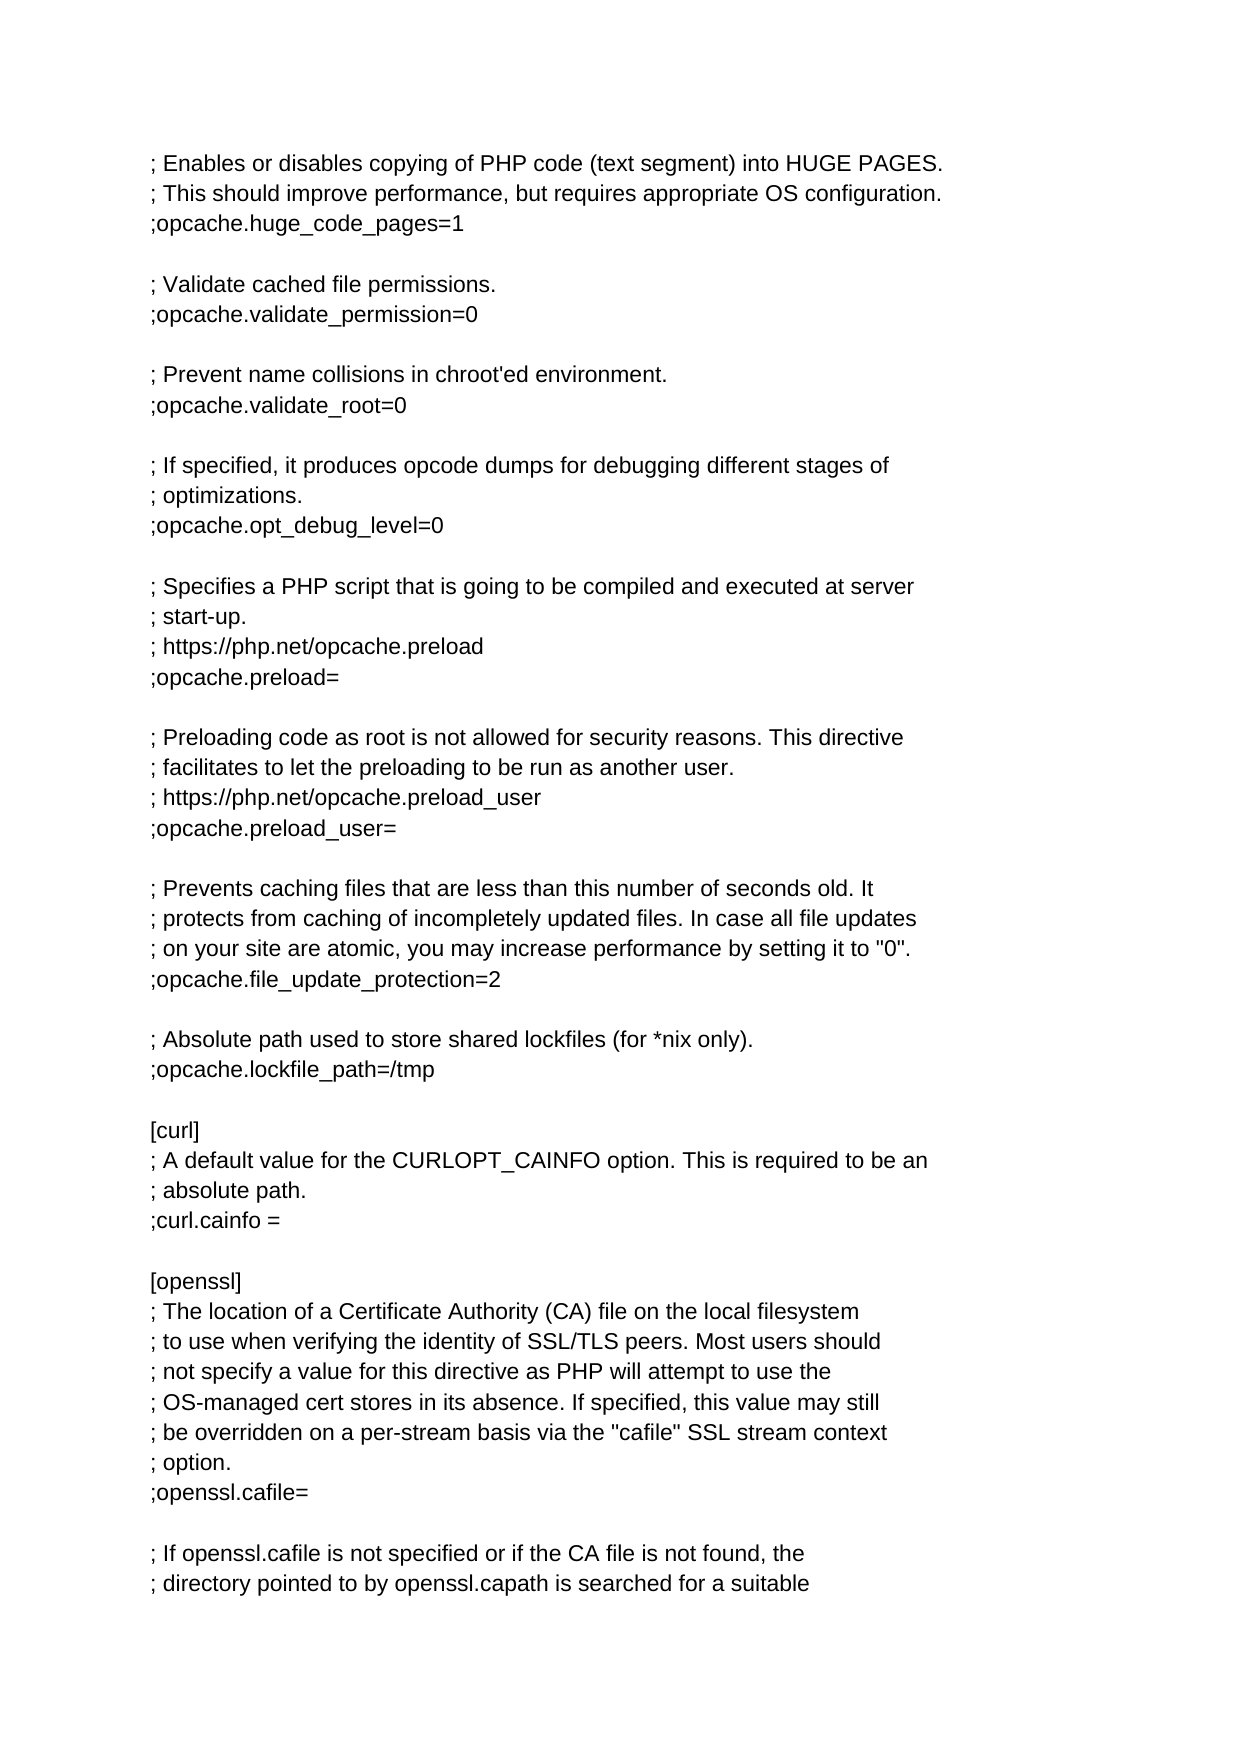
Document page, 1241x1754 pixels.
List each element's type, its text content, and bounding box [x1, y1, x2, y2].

text ; Absolute path used to store shared lockfiles (for *nix only). [150, 1026, 1090, 1052]
text ; be overridden on a per-stream basis via the "cafile" SSL stream context [150, 1419, 1090, 1445]
text ; https://php.net/opcache.preload [150, 633, 1090, 660]
text ; If openssl.cafile is not specified or if the CA file is not found, the [150, 1539, 1090, 1566]
text ; Enables or disables copying of PHP code (text segment) into HUGE PAGES. [150, 150, 1090, 176]
text ; option. [150, 1449, 1090, 1475]
text ; OS-managed cert stores in its absence. If specified, this value may still [150, 1388, 1090, 1415]
text ;opcache.file_update_protection=2 [150, 966, 1090, 992]
text ; A default value for the CURLOPT_CAINFO option. This is required to be an [150, 1147, 1090, 1173]
text ; optimizations. [150, 482, 1090, 509]
text [openssl] [150, 1268, 1090, 1294]
text ; The location of a Certificate Authority (CA) file on the local filesystem [150, 1298, 1090, 1324]
text ; on your site are atomic, you may increase performance by setting it to "0". [150, 935, 1090, 962]
text ; start-up. [150, 603, 1090, 629]
text ;opcache.lockfile_path=/tmp [150, 1056, 1090, 1083]
text ; to use when verifying the identity of SSL/TLS peers. Most users should [150, 1328, 1090, 1354]
text ; Prevent name collisions in chroot'ed environment. [150, 361, 1090, 388]
text ; This should improve performance, but requires appropriate OS configuration. [150, 180, 1090, 207]
text ; Specifies a PHP script that is going to be compiled and executed at server [150, 573, 1090, 599]
text ; protects from caching of incompletely updated files. In case all file updates [150, 905, 1090, 932]
text ; Validate cached file permissions. [150, 271, 1090, 297]
text ;opcache.opt_debug_level=0 [150, 512, 1090, 539]
text ;opcache.huge_code_pages=1 [150, 210, 1090, 237]
text ; facilitates to let the preloading to be run as another user. [150, 754, 1090, 781]
text ;opcache.preload_user= [150, 814, 1090, 841]
text ;opcache.preload= [150, 663, 1090, 690]
text ; directory pointed to by openssl.capath is searched for a suitable [150, 1570, 1090, 1596]
text ; absolute path. [150, 1177, 1090, 1203]
text [curl] [150, 1117, 1090, 1143]
text ; Prevents caching files that are less than this number of seconds old. It [150, 875, 1090, 901]
text ;opcache.validate_root=0 [150, 392, 1090, 418]
text ; Preloading code as root is not allowed for security reasons. This directive [150, 724, 1090, 750]
text ; https://php.net/opcache.preload_user [150, 784, 1090, 811]
text ; If specified, it produces opcode dumps for debugging different stages of [150, 452, 1090, 478]
text ;curl.cainfo = [150, 1207, 1090, 1234]
text ; not specify a value for this directive as PHP will attempt to use the [150, 1358, 1090, 1385]
text ;opcache.validate_permission=0 [150, 301, 1090, 327]
text ;openssl.cafile= [150, 1479, 1090, 1506]
